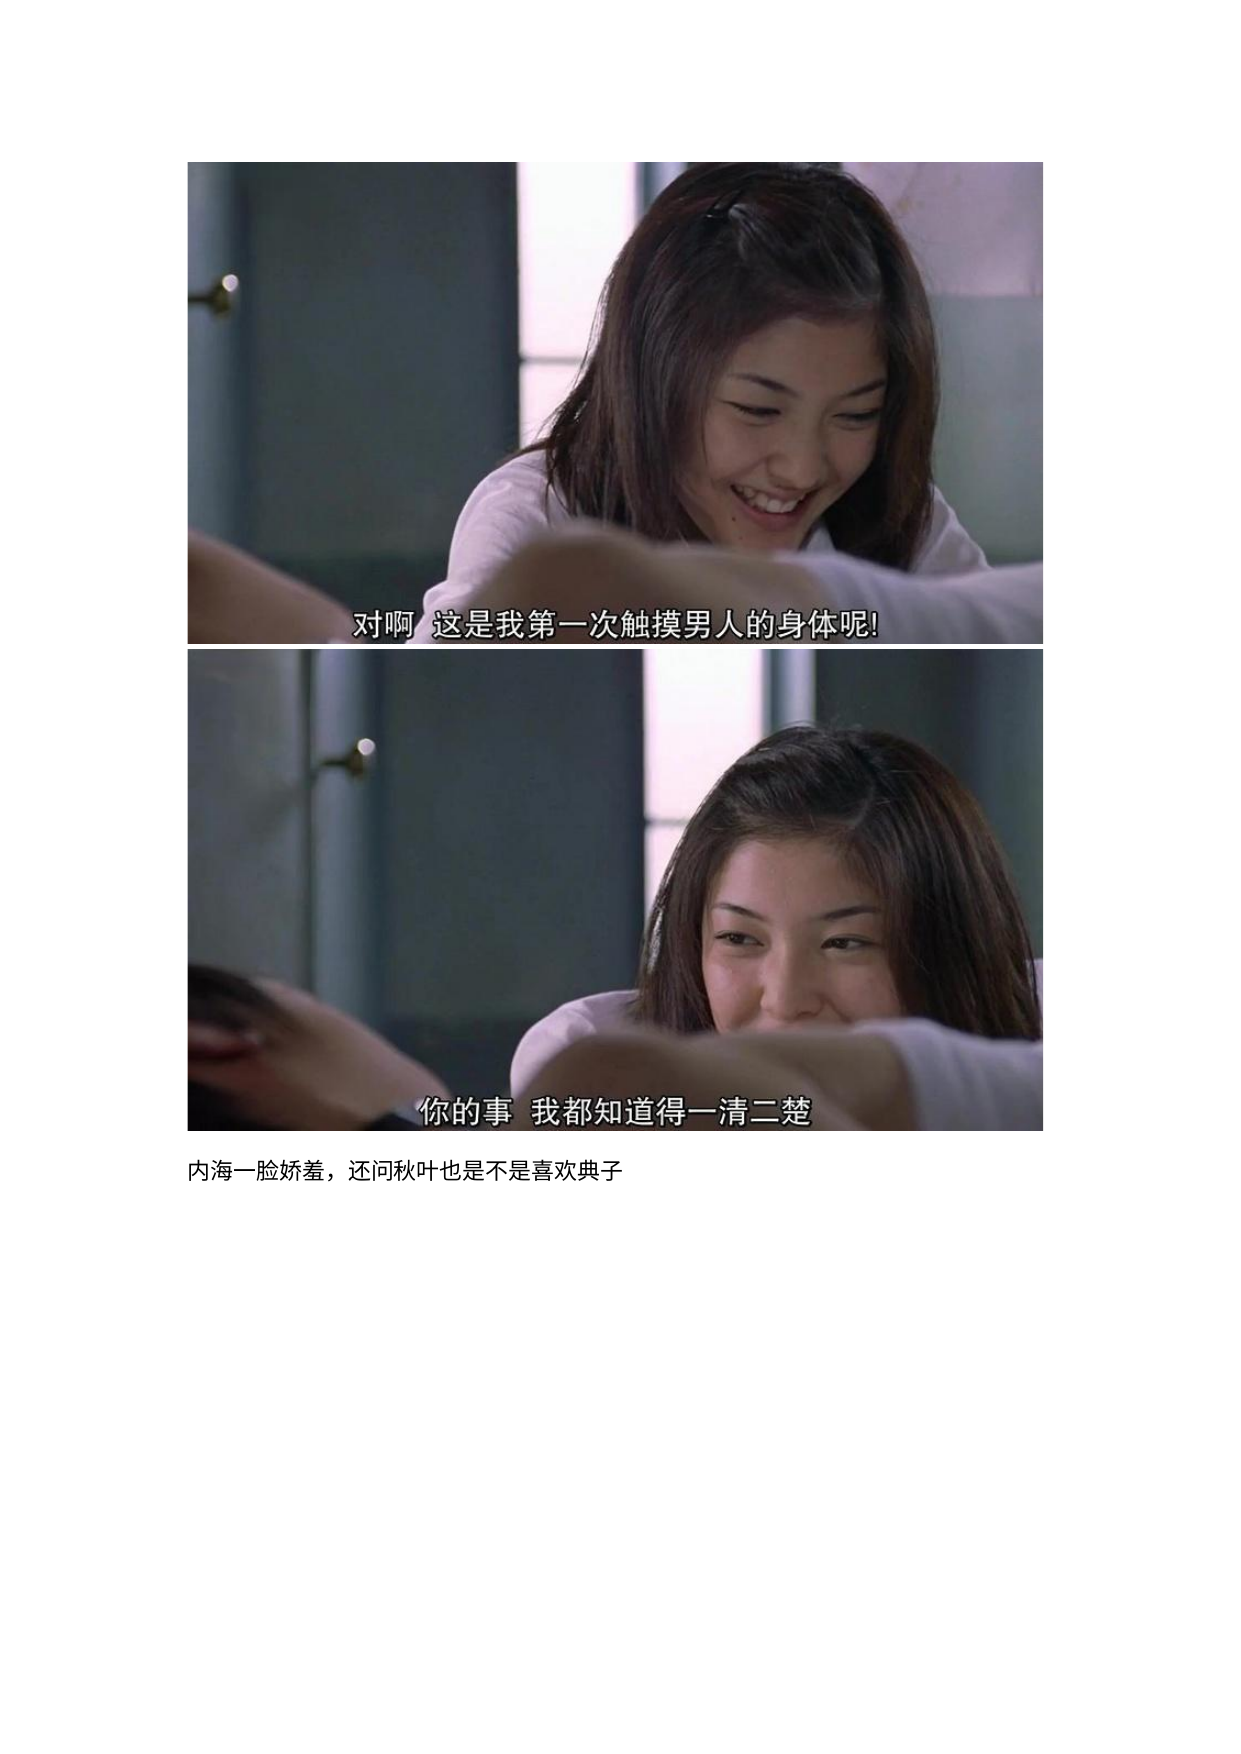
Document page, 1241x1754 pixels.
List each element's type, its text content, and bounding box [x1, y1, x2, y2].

picture [187, 649, 1044, 1131]
text 内海一脸娇羞，还问秋叶也是不是喜欢典子 [187, 1137, 1053, 1202]
picture [187, 162, 1044, 644]
